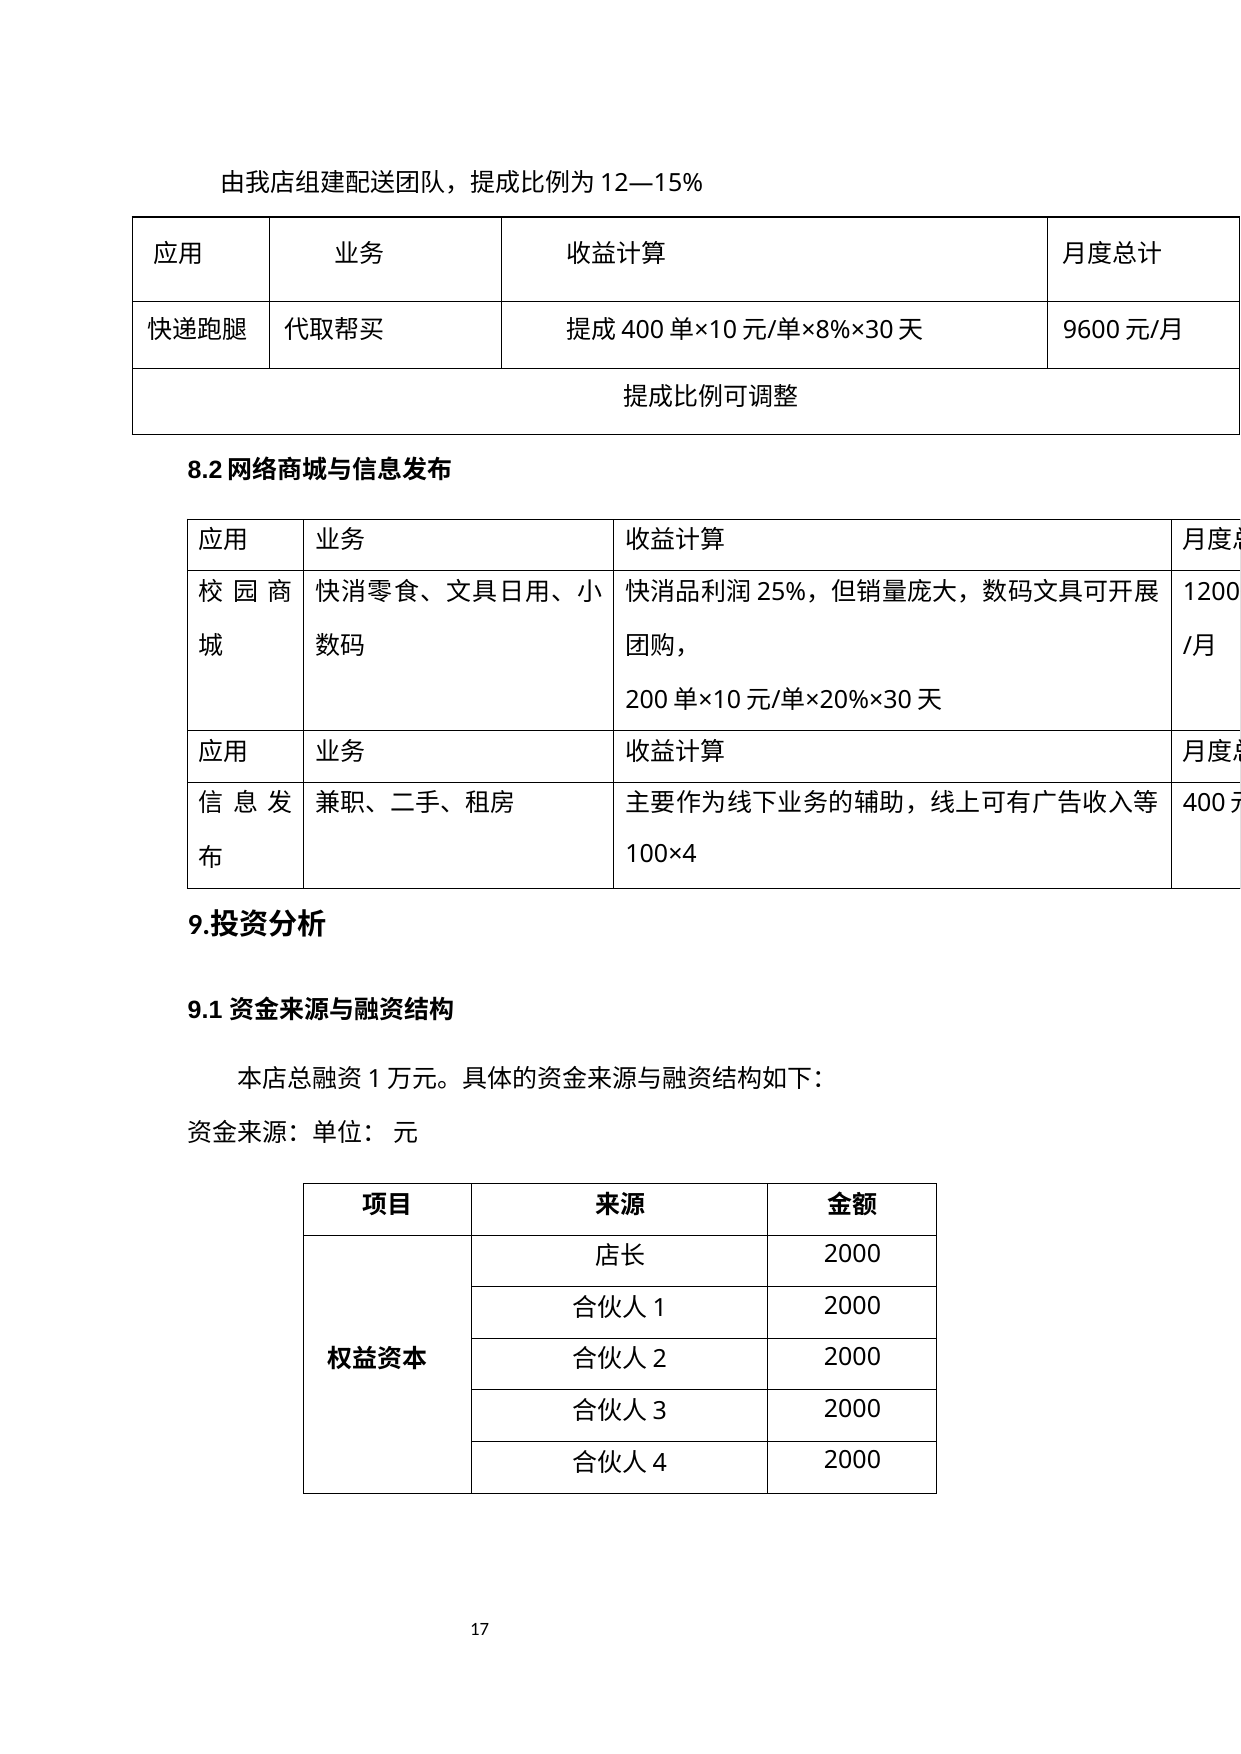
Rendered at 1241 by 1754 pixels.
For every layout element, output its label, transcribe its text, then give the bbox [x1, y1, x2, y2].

table_cell 合伙人4 [472, 1442, 767, 1492]
table_cell 合伙人3 [472, 1390, 767, 1441]
table_cell 月度总计 [1172, 731, 1240, 782]
table_header 收益计算 [502, 218, 1047, 301]
table_cell 兼职、二手、租房 [304, 783, 613, 888]
table_cell 应用 [188, 731, 303, 782]
table_cell 快消零食、文具日用、小数码 [304, 571, 613, 730]
table_header 月度总计 [1048, 218, 1239, 301]
table_cell 合伙人2 [472, 1339, 767, 1389]
text 由我店组建配送团队，提成比例为12—15% [187, 162, 1053, 198]
table_header 业务 [304, 520, 613, 570]
table_cell 快消品利润25%，但销量庞大，数码文具可开展团购， 200单×10元/单×20%×30天 [614, 571, 1171, 730]
table_header 业务 [270, 218, 501, 301]
table_header 项目 [304, 1184, 471, 1235]
text 资金来源：单位： 元 [187, 1112, 1053, 1149]
table_cell 收益计算 [614, 731, 1171, 782]
table_cell 信息发布 [188, 783, 303, 888]
table_header 应用 [188, 520, 303, 570]
table_cell 2000 [768, 1390, 936, 1441]
table_cell 店长 [472, 1236, 767, 1286]
table_cell 代取帮买 [270, 302, 501, 368]
table_cell 2000 [768, 1287, 936, 1338]
table_cell 快递跑腿 [133, 302, 269, 368]
table_cell 400元/月 [1172, 783, 1240, 888]
table_cell 提成比例可调整 [133, 369, 1239, 434]
table_cell 校园商城 [188, 571, 303, 730]
table_cell 9600元/月 [1048, 302, 1239, 368]
table_header 月度总计 [1172, 520, 1240, 570]
table_cell 提成400单×10元/单×8%×30天 [502, 302, 1047, 368]
table_cell 权益资本 [304, 1236, 471, 1492]
table_header 应用 [133, 218, 269, 301]
table_cell 2000 [768, 1236, 936, 1286]
table_cell 主要作为线下业务的辅助，线上可有广告收入等100×4 [614, 783, 1171, 888]
table_cell 合伙人1 [472, 1287, 767, 1338]
table_cell 业务 [304, 731, 613, 782]
table_cell 2000 [768, 1339, 936, 1389]
table_header 收益计算 [614, 520, 1171, 570]
text 本店总融资1万元。具体的资金来源与融资结构如下： [187, 1058, 1053, 1094]
subtitle 8.2网络商城与信息发布 [187, 435, 1053, 500]
list 9.1 资金来源与融资结构 [187, 975, 1053, 1040]
table_cell 2000 [768, 1442, 936, 1492]
subtitle 9.投资分析 [187, 889, 1053, 954]
table_header 金额 [768, 1184, 936, 1235]
table_header 来源 [472, 1184, 767, 1235]
table_cell 12000元/月 [1172, 571, 1240, 730]
